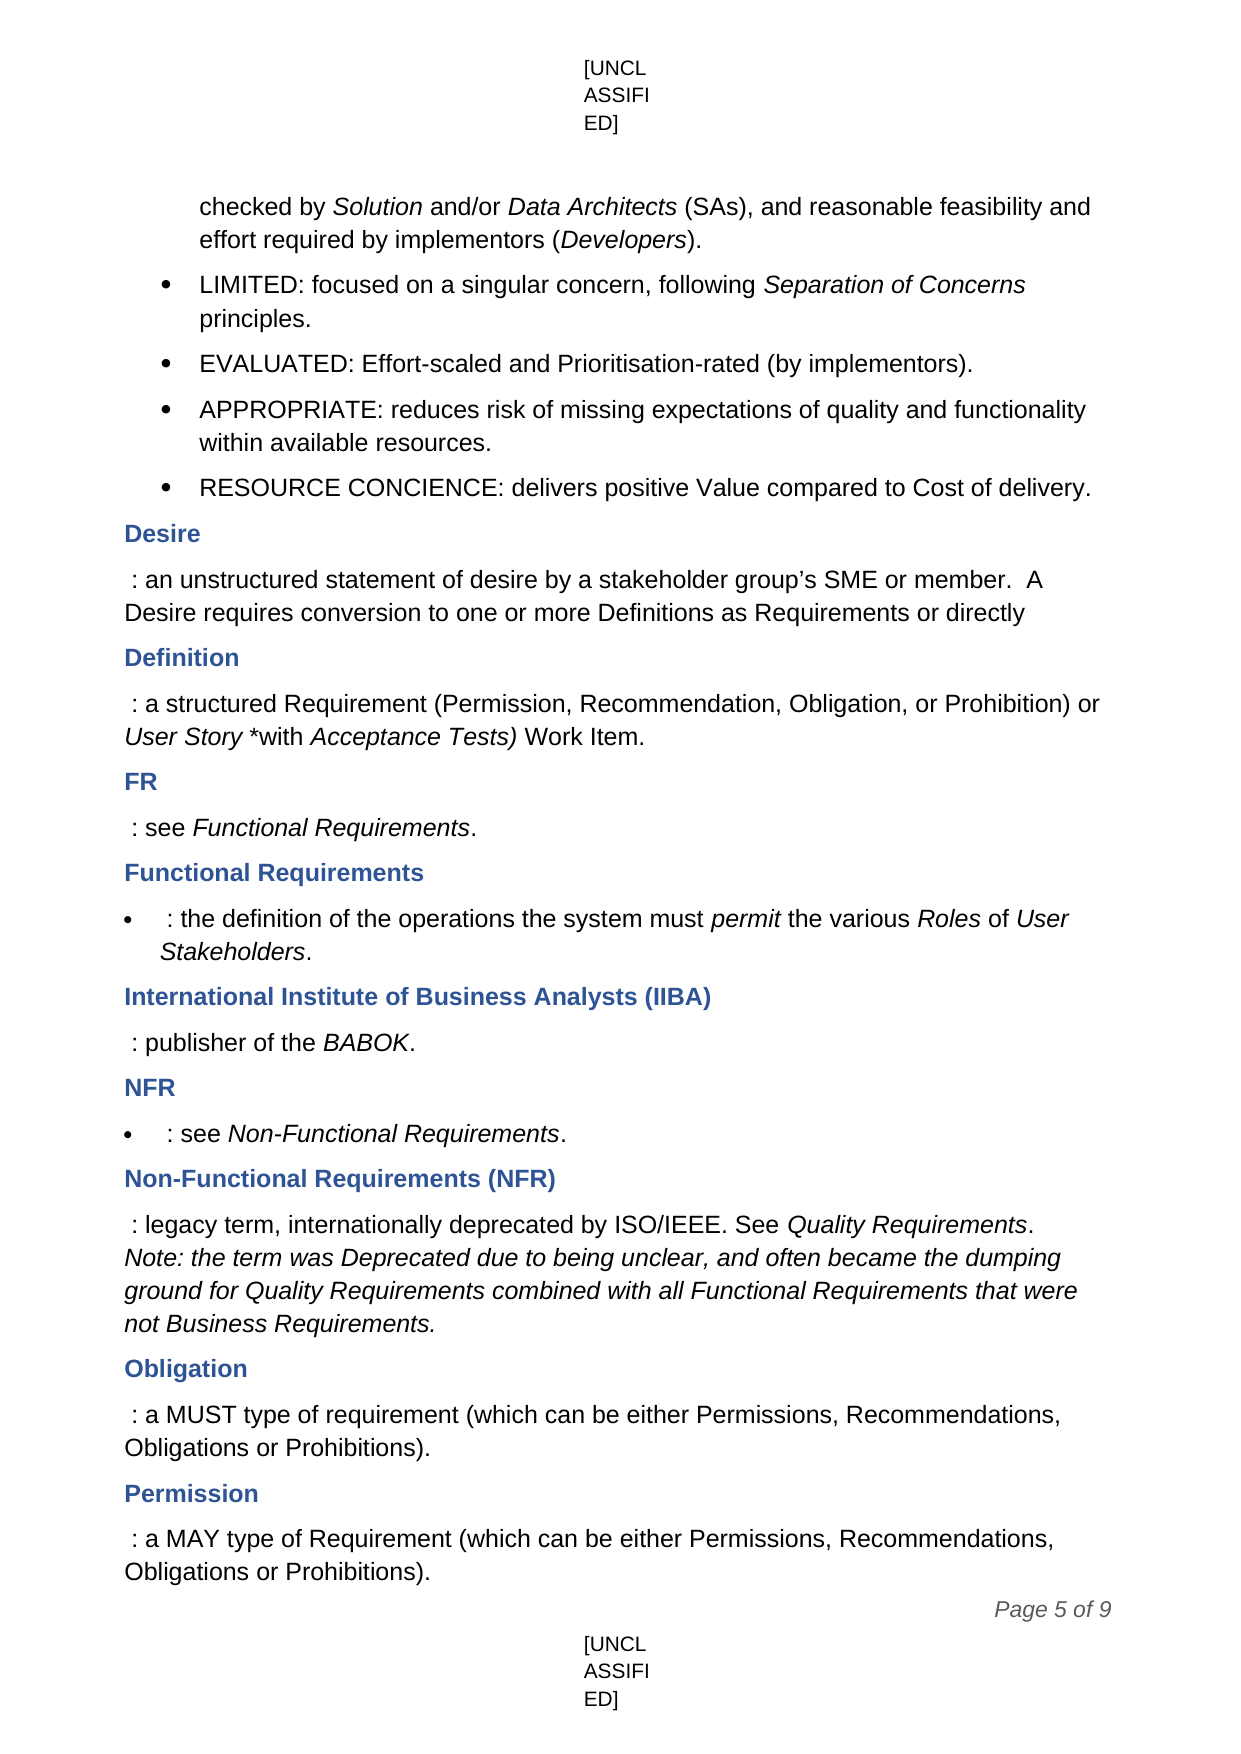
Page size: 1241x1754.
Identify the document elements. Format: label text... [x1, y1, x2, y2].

subtitle Definition [124, 643, 1116, 672]
text : a MUST type of requirement (which can be either Permissions, Recommendations, Obligations or Prohibitions). [124, 1400, 1116, 1462]
subtitle International Institute of Business Analysts (IIBA) [124, 982, 1116, 1011]
text : legacy term, internationally deprecated by ISO/IEEE. See Quality Requirements. Note: the term was Deprecated due to being unclear, and often became the dumping ground for Quality Requirements combined with all Functional Requirements that were not Business Requirements. [124, 1210, 1116, 1338]
text : a MAY type of Requirement (which can be either Permissions, Recommendations, Obligations or Prohibitions). [124, 1524, 1116, 1586]
subtitle Desire [124, 519, 1116, 548]
subtitle Functional Requirements [124, 858, 1116, 887]
subtitle Permission [124, 1478, 1116, 1507]
subtitle Non-Functional Requirements (NFR) [124, 1164, 1116, 1193]
subtitle FR [124, 767, 1116, 796]
text : a structured Requirement (Permission, Recommendation, Obligation, or Prohibition) or User Story *with Acceptance Tests) Work Item. [124, 689, 1116, 750]
text : see Functional Requirements. [124, 813, 1116, 841]
list : see Non-Functional Requirements. [124, 1119, 1116, 1148]
subtitle Obligation [124, 1354, 1116, 1383]
text : publisher of the BABOK. [124, 1028, 1116, 1057]
text : an unstructured statement of desire by a stakeholder group’s SME or member. A Desire requires conversion to one or more Definitions as Requirements or directly [124, 564, 1116, 626]
list RESOURCE CONCIENCE: delivers positive Value compared to Cost of delivery. [162, 473, 1116, 502]
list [162, 192, 1116, 254]
list APPROPRIATE: reduces risk of missing expectations of quality and functionality within available resources. [162, 395, 1116, 457]
list LIMITED: focused on a singular concern, following Separation of Concerns principles. [162, 271, 1116, 332]
list : the definition of the operations the system must permit the various Roles of User Stakeholders. [124, 904, 1116, 966]
list EVALUATED: Effort-scaled and Prioritisation-rated (by implementors). [162, 349, 1116, 378]
subtitle NFR [124, 1073, 1116, 1102]
